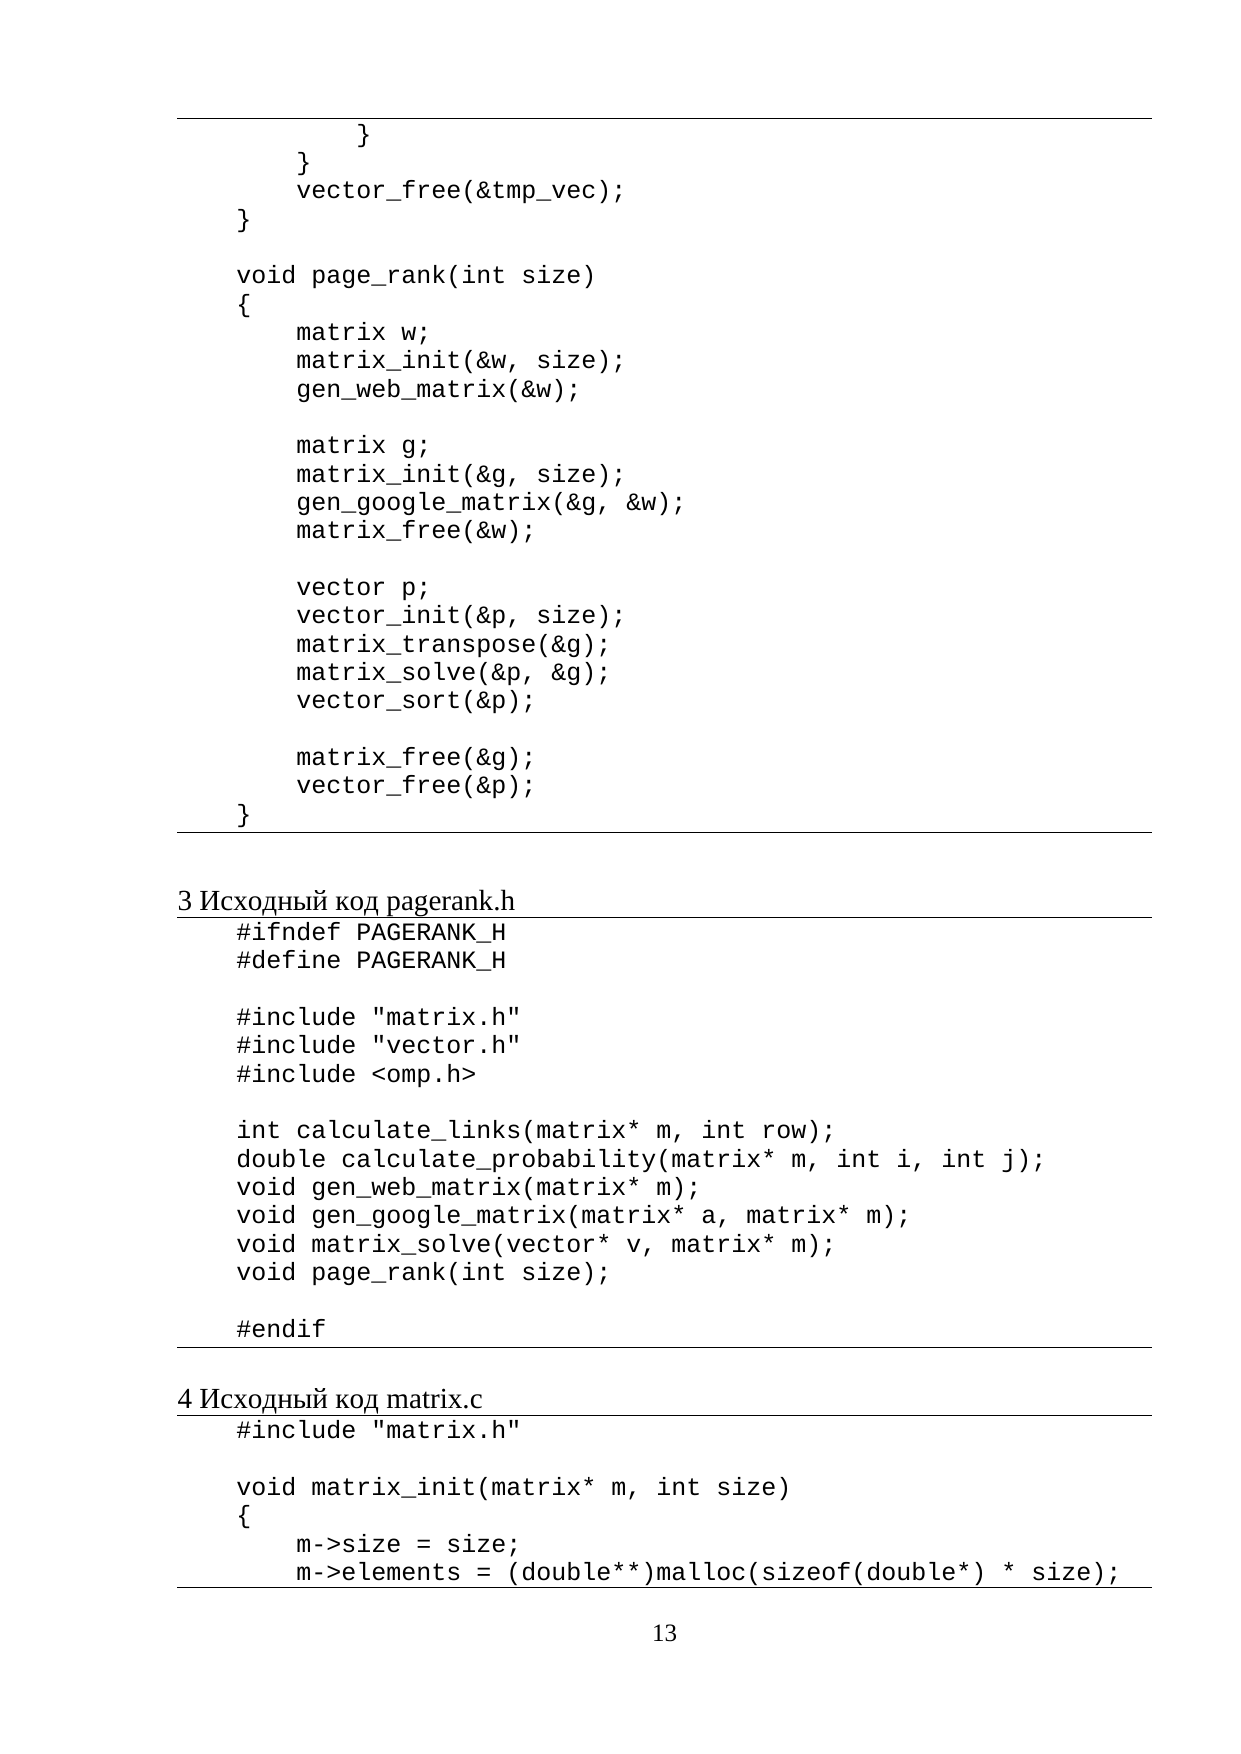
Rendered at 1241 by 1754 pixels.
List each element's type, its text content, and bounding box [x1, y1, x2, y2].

text gen_web_matrix(&w); [177, 376, 1152, 404]
text matrix_transpose(&g); [177, 631, 1152, 659]
text { [177, 1503, 1152, 1531]
text m->elements = (double**)malloc(sizeof(double*) * size); [177, 1560, 1152, 1587]
text #include "vector.h" [177, 1033, 1152, 1061]
text int calculate_links(matrix* m, int row); [177, 1118, 1152, 1146]
text gen_google_matrix(&g, &w); [177, 489, 1152, 518]
text matrix_free(&g); [177, 744, 1152, 773]
text 3 Исходный код pagerank.h [177, 883, 1152, 917]
text vector p; [177, 574, 1152, 603]
text vector_init(&p, size); [177, 603, 1152, 631]
text #include <omp.h> [177, 1061, 1152, 1090]
text matrix_solve(&p, &g); [177, 659, 1152, 688]
text } [177, 149, 1152, 178]
text #define PAGERANK_H [177, 948, 1152, 976]
text matrix_free(&w); [177, 518, 1152, 546]
text #include "matrix.h" [177, 1416, 1152, 1446]
text void page_rank(int size) [177, 263, 1152, 291]
text matrix g; [177, 433, 1152, 461]
text 4 Исходный код matrix.c [177, 1381, 1152, 1415]
text vector_free(&p); [177, 773, 1152, 798]
text { [177, 291, 1152, 319]
text vector_free(&tmp_vec); [177, 178, 1152, 206]
text void gen_web_matrix(matrix* m); [177, 1175, 1152, 1203]
text m->size = size; [177, 1531, 1152, 1560]
text matrix_init(&g, size); [177, 461, 1152, 489]
text } [177, 798, 1152, 832]
text #endif [177, 1313, 1152, 1347]
text void matrix_solve(vector* v, matrix* m); [177, 1231, 1152, 1260]
text double calculate_probability(matrix* m, int i, int j); [177, 1146, 1152, 1175]
text #include "matrix.h" [177, 1005, 1152, 1033]
text } [177, 206, 1152, 234]
text void page_rank(int size); [177, 1260, 1152, 1288]
text void gen_google_matrix(matrix* a, matrix* m); [177, 1203, 1152, 1231]
text vector_sort(&p); [177, 688, 1152, 716]
text #ifndef PAGERANK_H [177, 918, 1152, 948]
text void matrix_init(matrix* m, int size) [177, 1475, 1152, 1503]
text } [177, 119, 1152, 149]
text matrix w; [177, 319, 1152, 348]
text matrix_init(&w, size); [177, 348, 1152, 376]
